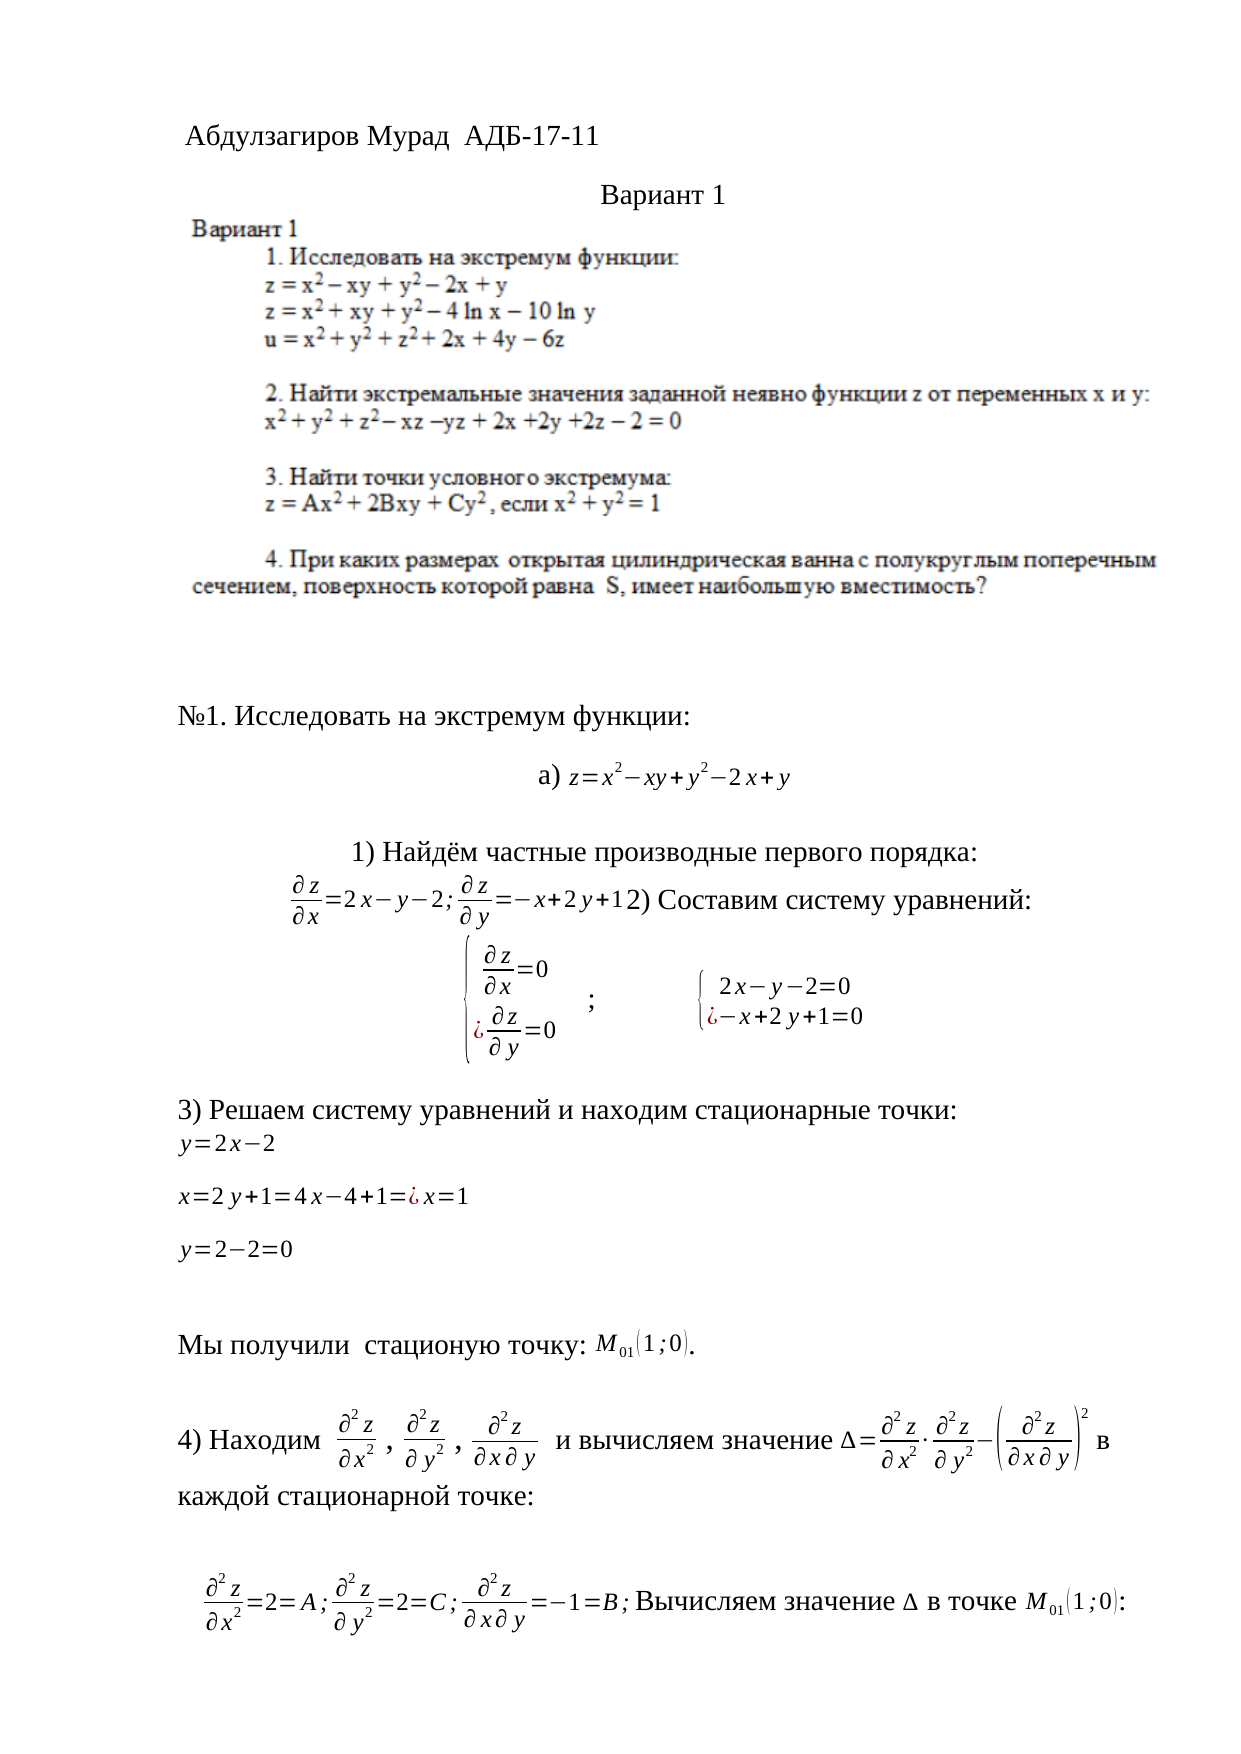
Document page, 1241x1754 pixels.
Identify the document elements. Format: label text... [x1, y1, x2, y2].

text Вариант 1 №1. Исследовать на экстремум функции: [177, 616, 1152, 731]
text Абдулзагиров Мурад АДБ-17-11 [177, 118, 1152, 152]
text 3) Решаем систему уравнений и находим стационарные точки: [177, 1092, 1152, 1158]
picture [177, 215, 1171, 616]
text Вычисляем значение в точке : [177, 1569, 1152, 1635]
text Мы получили стационую точку: . 4) Находим , , и вычисляем значение в каждой стационарной точке: [177, 1289, 1152, 1544]
text Вариант 1 №1. Исследовать на экстремум функции: [177, 177, 1152, 215]
text а) 1) Найдём частные производные первого порядка: 2) Составим систему уравнений: ; [177, 757, 1152, 1066]
